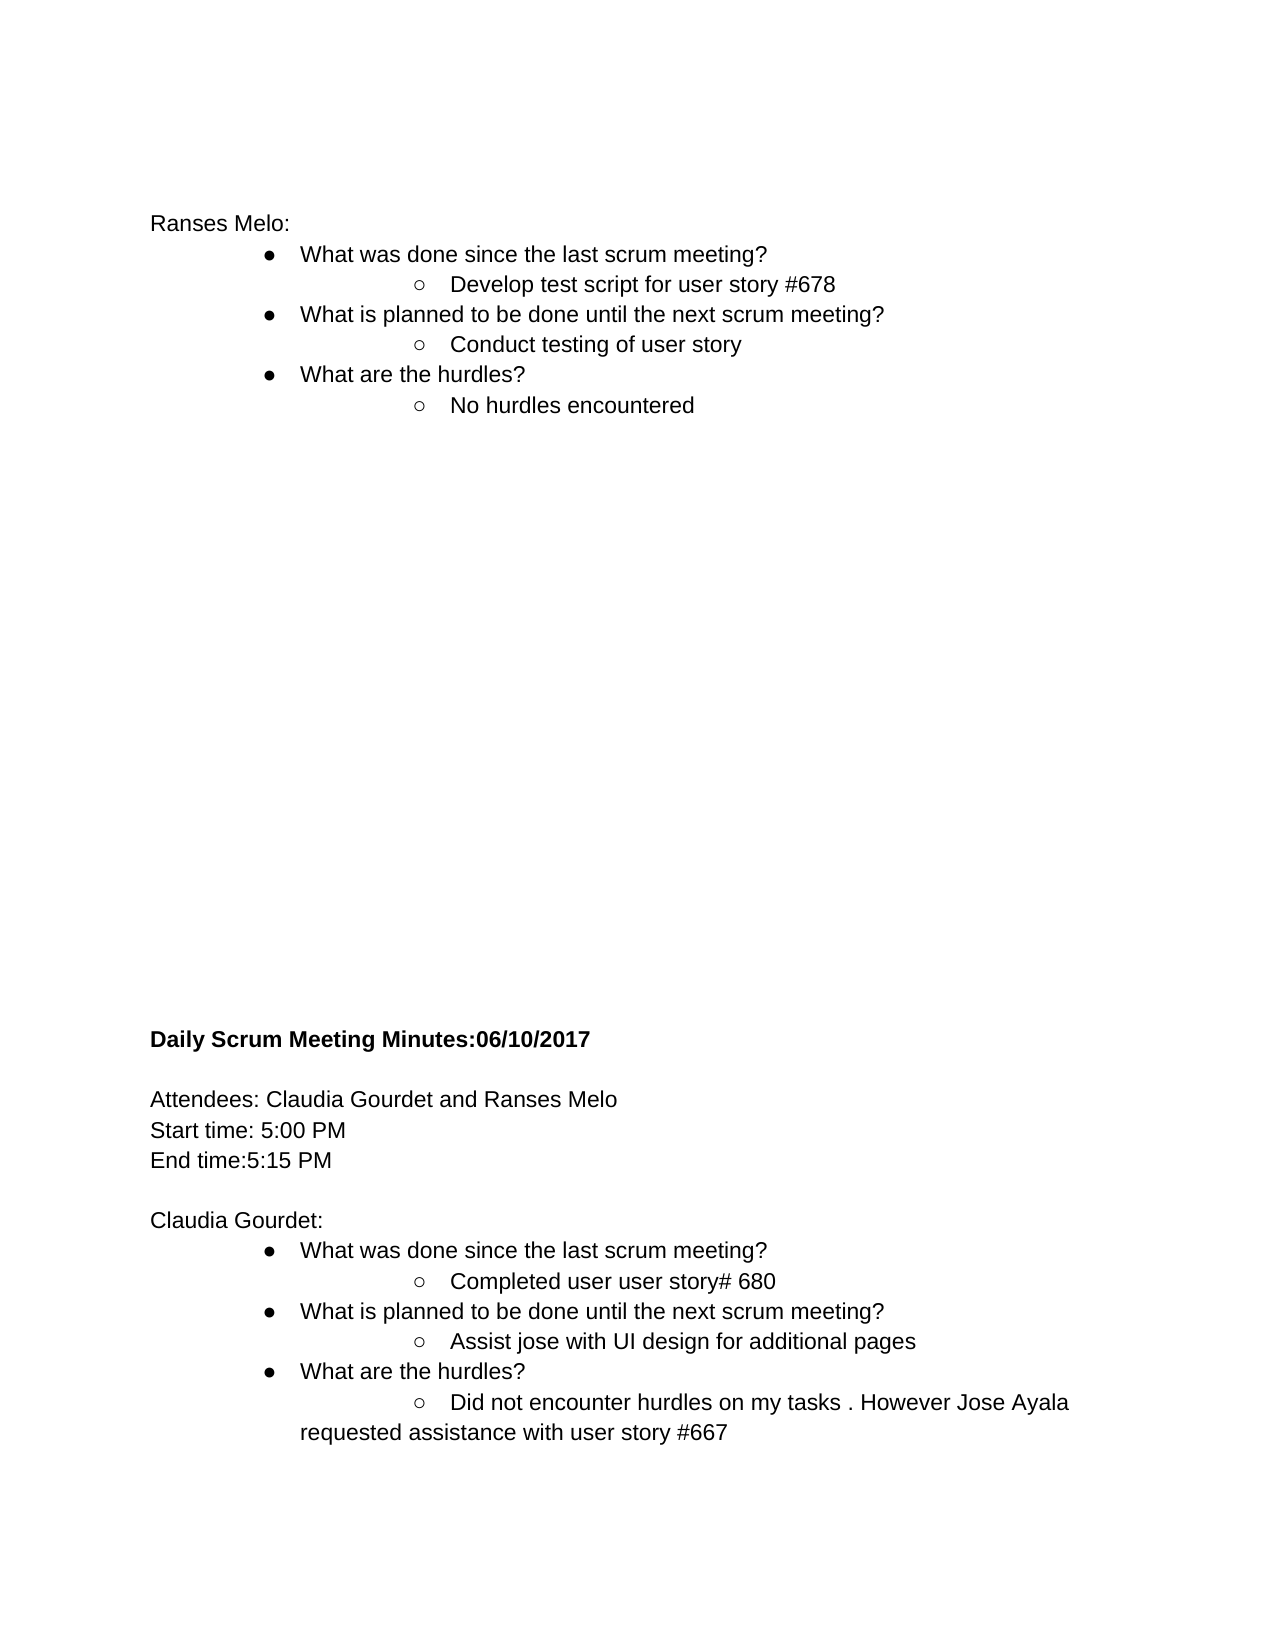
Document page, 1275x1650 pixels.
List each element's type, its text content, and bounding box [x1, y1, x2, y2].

list Did not encounter hurdles on my tasks . However Jose Ayala requested assistance with user story #667 [300, 1388, 1125, 1445]
text Ranses Melo: [150, 210, 1125, 237]
list What are the hurdles? [225, 1358, 1125, 1385]
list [225, 301, 1125, 327]
list Completed user user story# 680 [300, 1268, 1125, 1294]
list Assist jose with UI design for additional pages [300, 1328, 1125, 1354]
list Develop test script for user story #678 [300, 271, 1125, 297]
list What are the hurdles? [225, 361, 1125, 388]
text Attendees: Claudia Gourdet and Ranses Melo [150, 1086, 1125, 1113]
list What is planned to be done until the next scrum meeting? [225, 1298, 1125, 1324]
list What was done since the last scrum meeting? [225, 241, 1125, 267]
list What was done since the last scrum meeting? [225, 1237, 1125, 1264]
list Conduct testing of user story [300, 331, 1125, 358]
text End time:5:15 PM [150, 1147, 1125, 1173]
text Start time: 5:00 PM [150, 1117, 1125, 1143]
text Daily Scrum Meeting Minutes:06/10/2017 [150, 1026, 1125, 1052]
text Claudia Gourdet: [150, 1207, 1125, 1234]
list No hurdles encountered [300, 392, 1125, 418]
